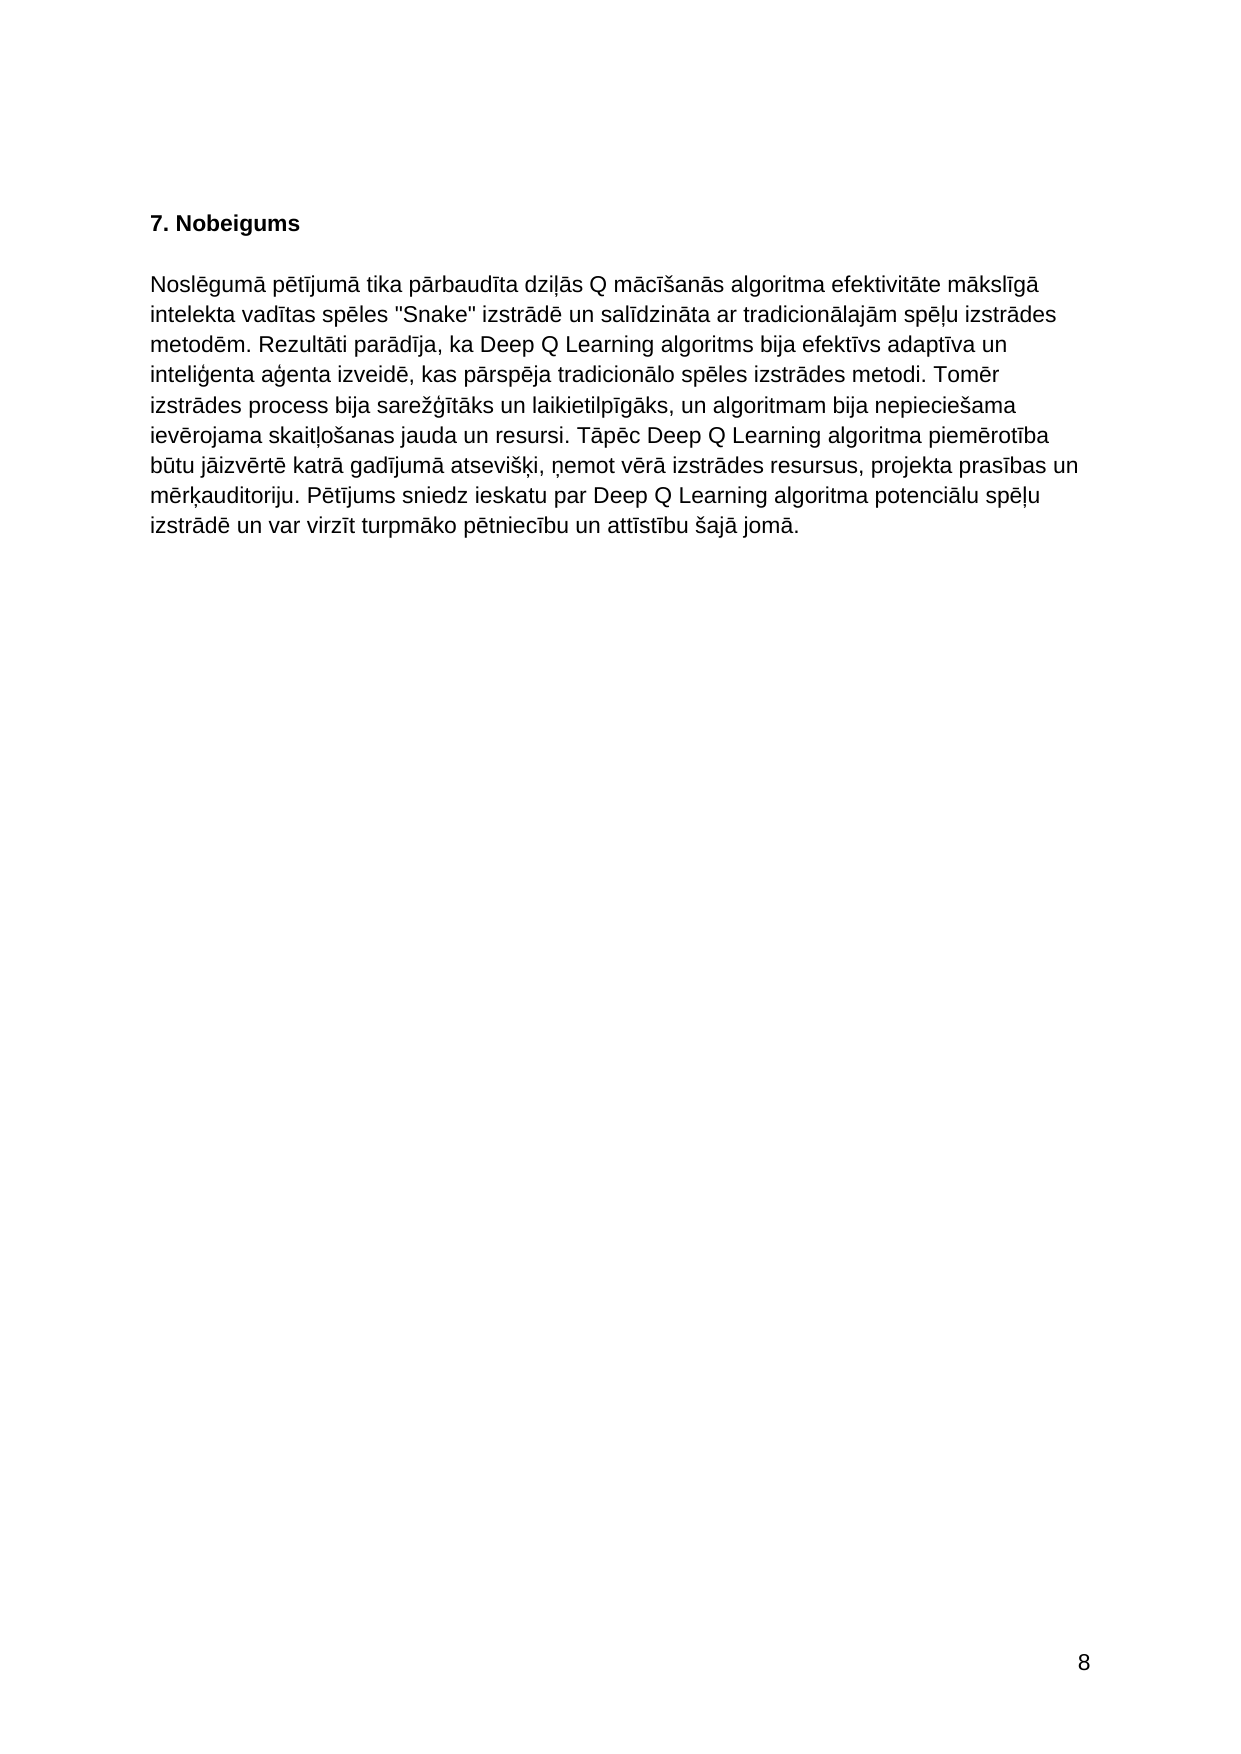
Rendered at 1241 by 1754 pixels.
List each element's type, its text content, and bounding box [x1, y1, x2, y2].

text Noslēgumā pētījumā tika pārbaudīta dziļās Q mācīšanās algoritma efektivitāte mākslīgā intelekta vadītas spēles "Snake" izstrādē un salīdzināta ar tradicionālajām spēļu izstrādes metodēm. Rezultāti parādīja, ka Deep Q Learning algoritms bija efektīvs adaptīva un inteliģenta aģenta izveidē, kas pārspēja tradicionālo spēles izstrādes metodi. Tomēr izstrādes process bija sarežģītāks un laikietilpīgāks, un algoritmam bija nepieciešama ievērojama skaitļošanas jauda un resursi. Tāpēc Deep Q Learning algoritma piemērotība būtu jāizvērtē katrā gadījumā atsevišķi, ņemot vērā izstrādes resursus, projekta prasības un mērķauditoriju. Pētījums sniedz ieskatu par Deep Q Learning algoritma potenciālu spēļu izstrādē un var virzīt turpmāko pētniecību un attīstību šajā jomā. [150, 271, 1090, 539]
text 7. Nobeigums [150, 210, 1090, 237]
